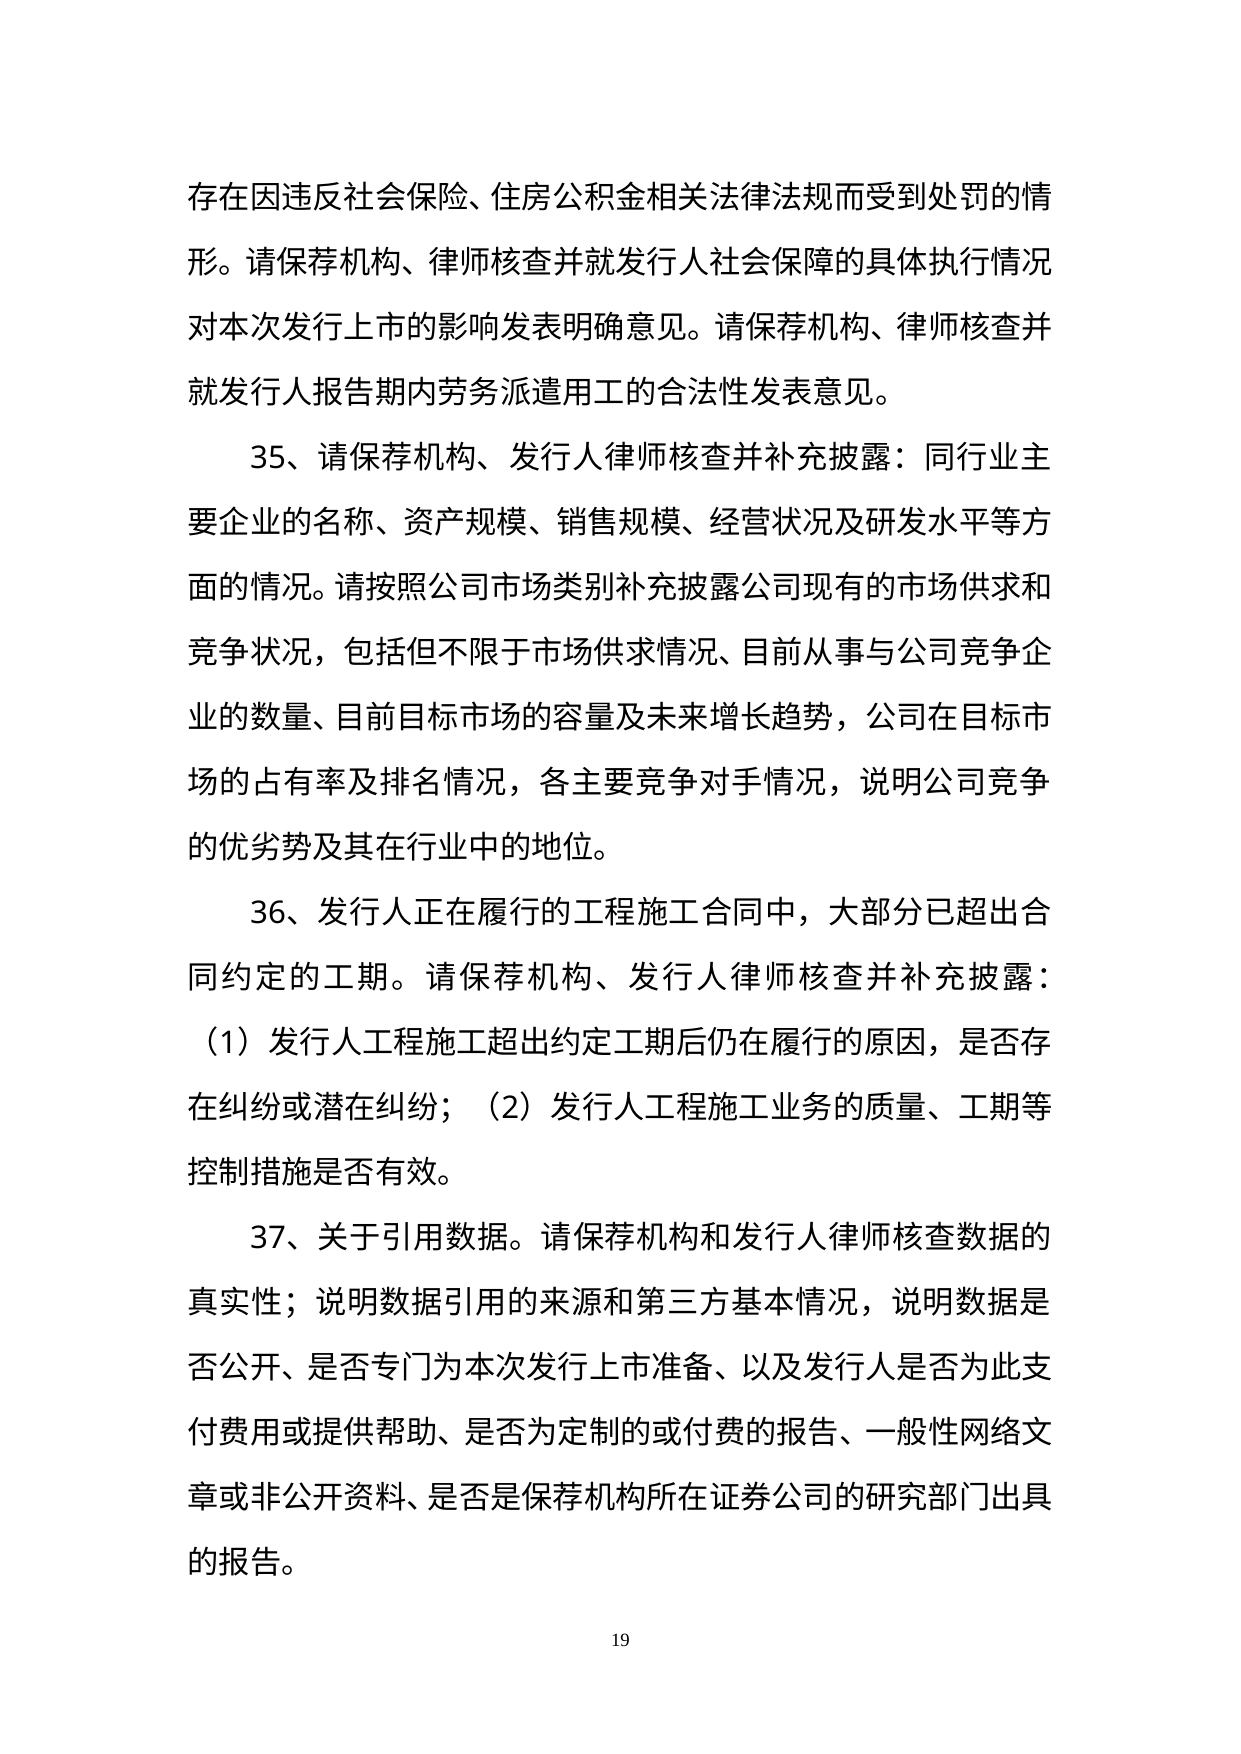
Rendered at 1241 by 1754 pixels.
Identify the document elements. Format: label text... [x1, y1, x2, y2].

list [187, 162, 1053, 552]
list 发行人正在履行的工程施工合同中，大部分已超出合同约定的工期。请保荐机构、发行人律师核查并补充披露：（1）发行人工程施工超出约定工期后仍在履行的原因，是否存在纠纷或潜在纠纷；（2）发行人工程施工业务的质量、工期等控制措施是否有效。 [187, 1007, 1053, 1332]
list 请保荐机构、发行人律师核查并补充披露：同行业主要企业的名称、资产规模、销售规模、经营状况及研发水平等方面的情况。请按照公司市场类别补充披露公司现有的市场供求和竞争状况，包括但不限于市场供求情况、目前从事与公司竞争企业的数量、目前目标市场的容量及未来增长趋势，公司在目标市场的占有率及排名情况，各主要竞争对手情况，说明公司竞争的优劣势及其在行业中的地位。 [187, 552, 1053, 1007]
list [187, 1332, 1053, 1592]
